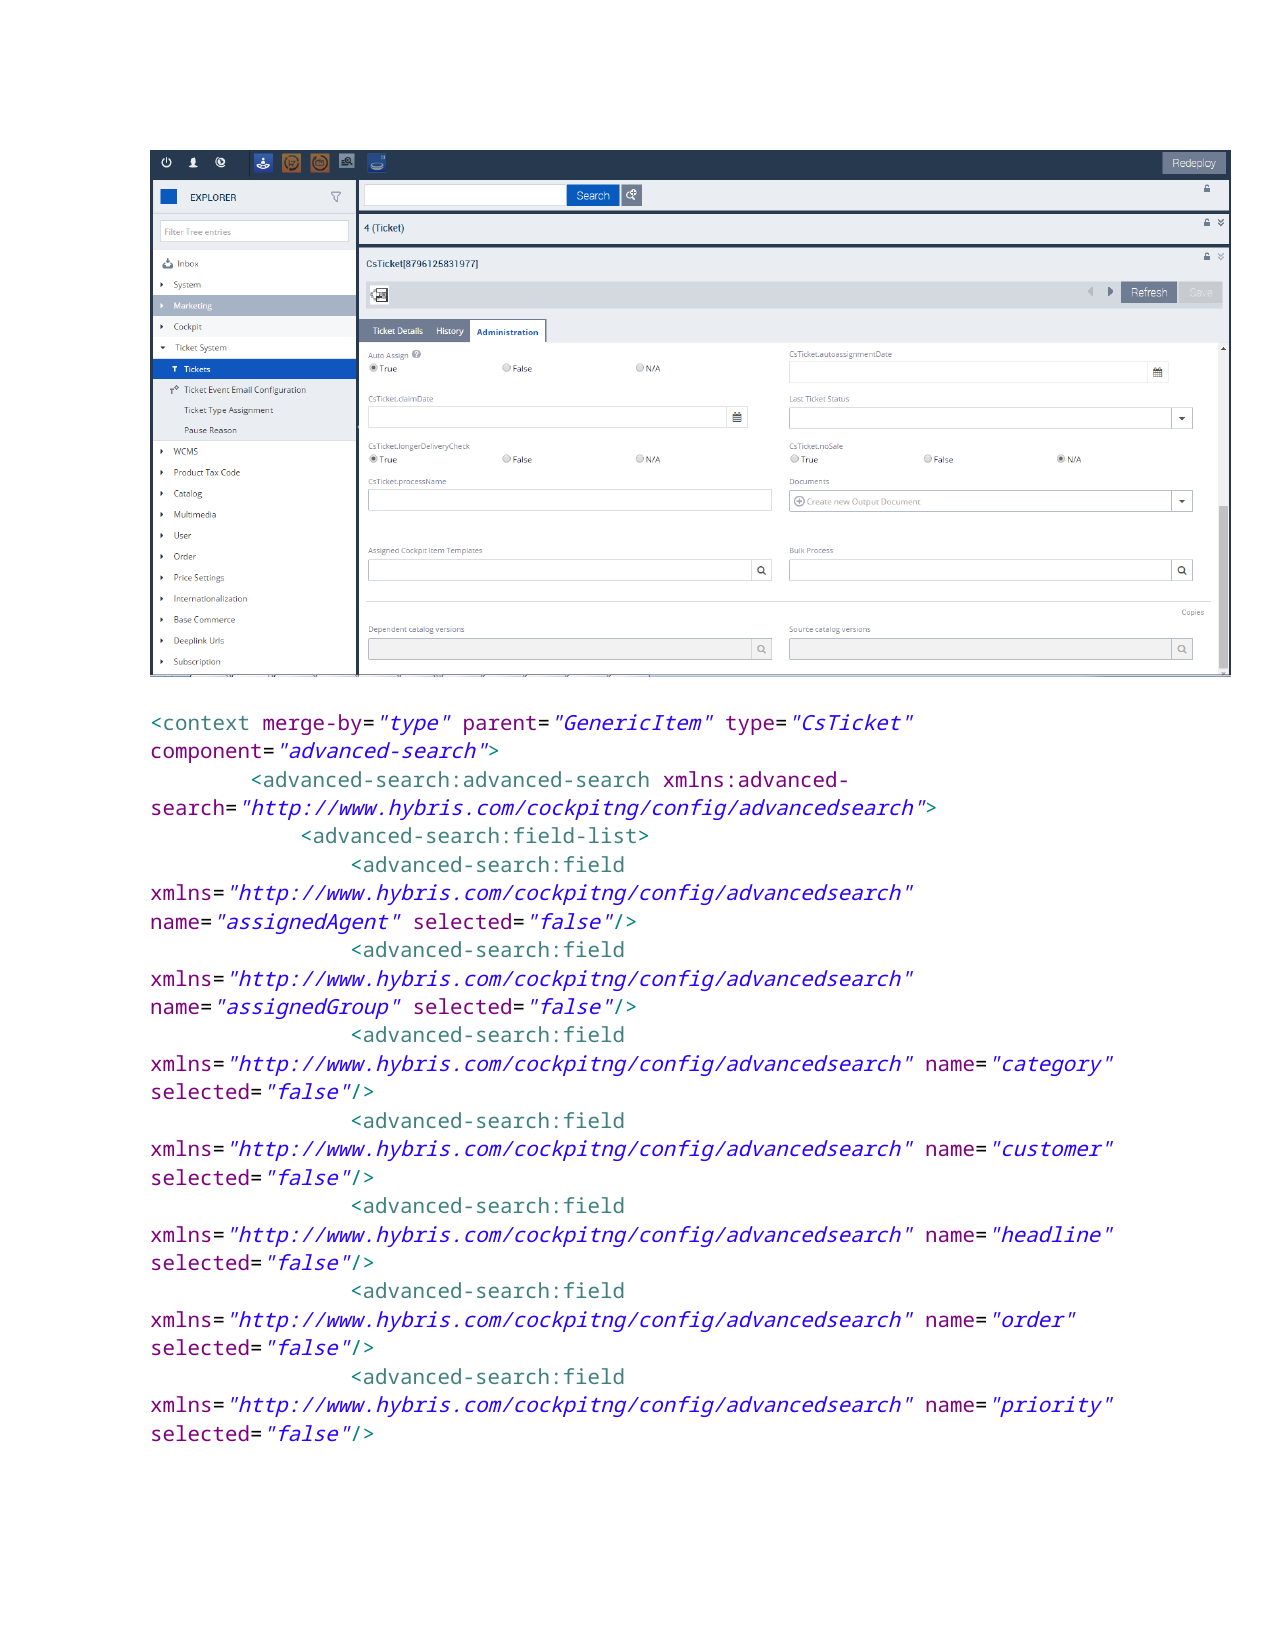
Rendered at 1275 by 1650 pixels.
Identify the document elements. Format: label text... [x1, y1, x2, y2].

picture [150, 150, 1231, 677]
text <advanced-search:field xmlns="http://www.hybris.com/cockpitng/config/advancedsearch" name="customer" selected="false"/> [150, 1106, 1125, 1191]
text <advanced-search:field-list> [150, 822, 1125, 850]
text <advanced-search:field xmlns="http://www.hybris.com/cockpitng/config/advancedsearch" name="headline" selected="false"/> [150, 1191, 1125, 1277]
text <advanced-search:advanced-search xmlns:advanced-search="http://www.hybris.com/cockpitng/config/advancedsearch"> [150, 765, 1125, 822]
text <advanced-search:field xmlns="http://www.hybris.com/cockpitng/config/advancedsearch" name="order" selected="false"/> [150, 1277, 1125, 1362]
text <advanced-search:field xmlns="http://www.hybris.com/cockpitng/config/advancedsearch" name="assignedAgent" selected="false"/> [150, 850, 1125, 935]
text <advanced-search:field xmlns="http://www.hybris.com/cockpitng/config/advancedsearch" name="priority" selected="false"/> [150, 1362, 1125, 1447]
text <advanced-search:field xmlns="http://www.hybris.com/cockpitng/config/advancedsearch" name="assignedGroup" selected="false"/> [150, 935, 1125, 1021]
text <context merge-by="type" parent="GenericItem" type="CsTicket" component="advanced-search"> [150, 708, 1125, 765]
text <advanced-search:field xmlns="http://www.hybris.com/cockpitng/config/advancedsearch" name="category" selected="false"/> [150, 1021, 1125, 1106]
